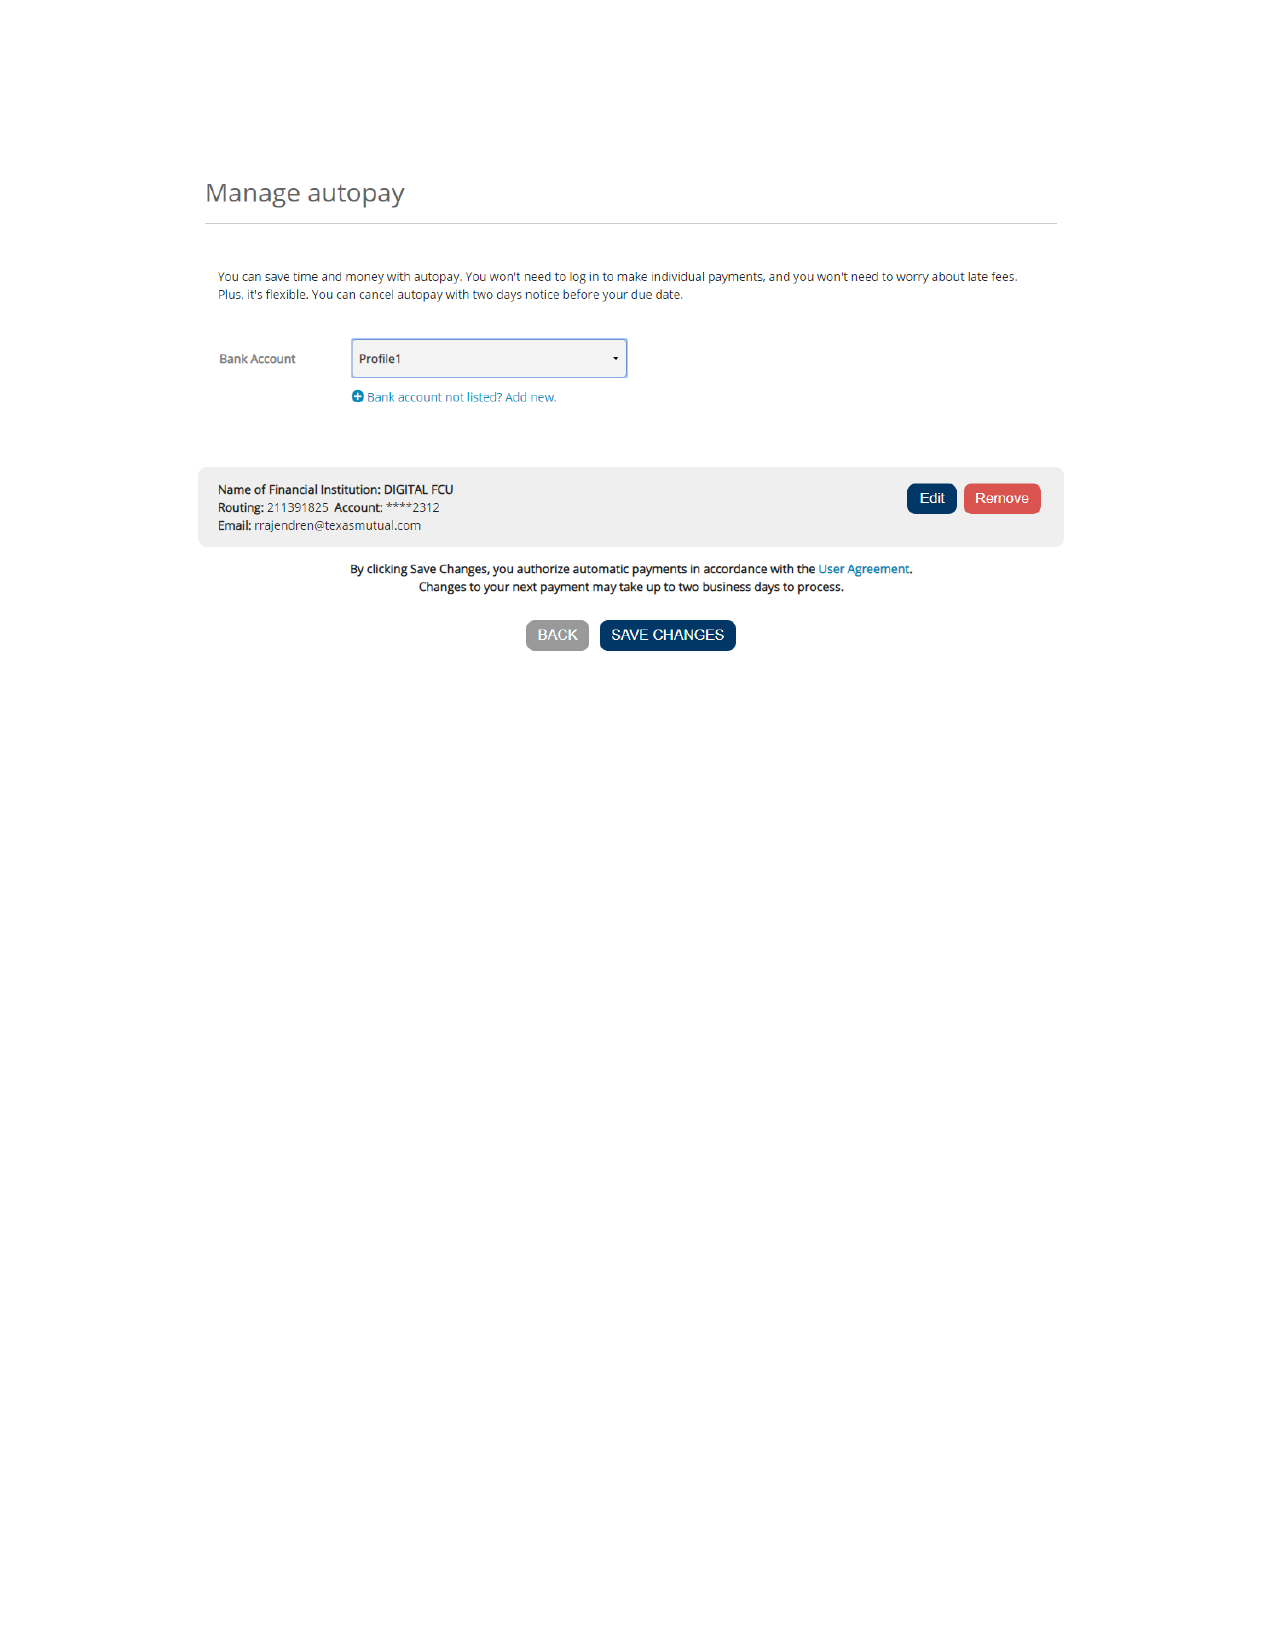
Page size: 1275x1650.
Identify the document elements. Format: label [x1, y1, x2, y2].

picture [150, 150, 1125, 712]
